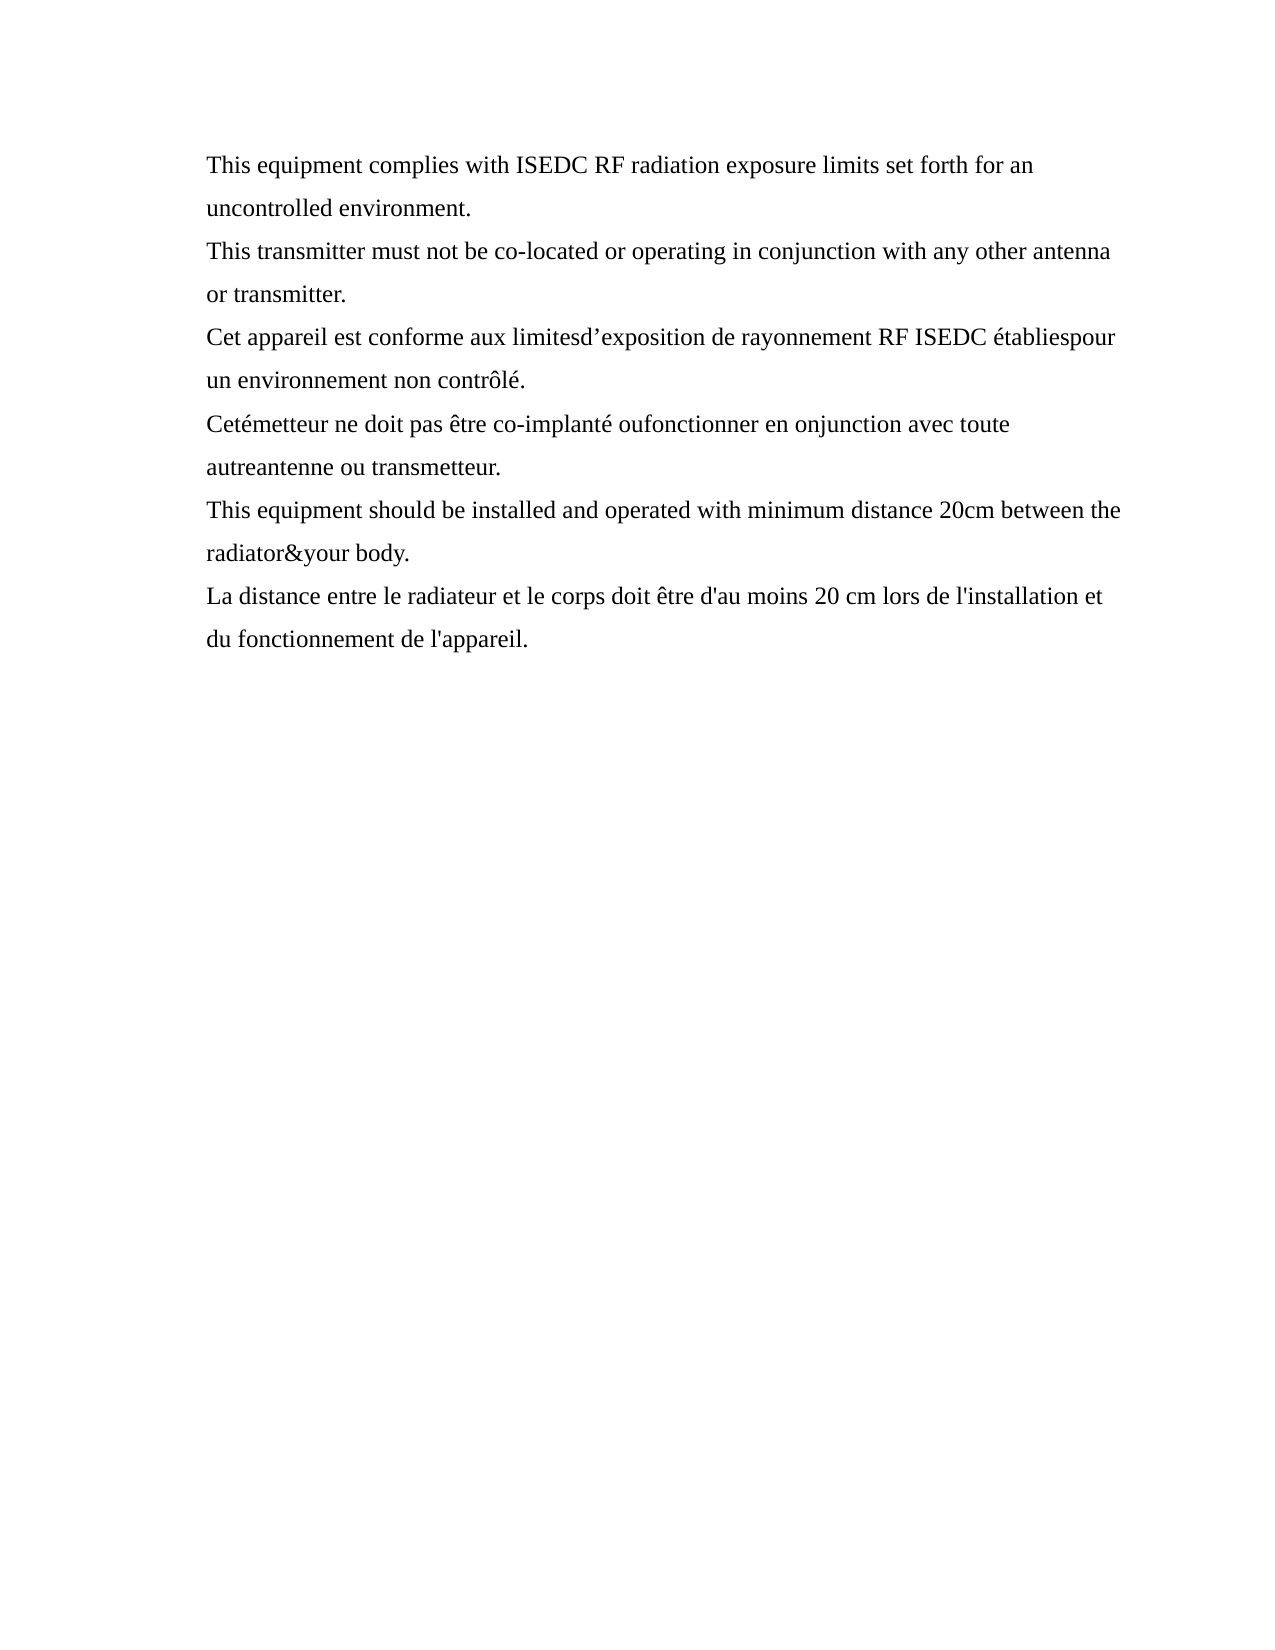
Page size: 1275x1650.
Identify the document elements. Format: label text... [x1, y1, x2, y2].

text Cet appareil est conforme aux limitesd’exposition de rayonnement RF ISEDC établiespour un environnement non contrôlé. [206, 322, 1125, 394]
text La distance entre le radiateur et le corps doit être d'au moins 20 cm lors de l'installation et du fonctionnement de l'appareil. [206, 581, 1125, 653]
text This equipment complies with ISEDC RF radiation exposure limits set forth for an uncontrolled environment. [206, 150, 1125, 222]
text This equipment should be installed and operated with minimum distance 20cm between the radiator&your body. [206, 495, 1125, 567]
text Cetémetteur ne doit pas être co-implanté oufonctionner en onjunction avec toute autreantenne ou transmetteur. [206, 409, 1125, 481]
text This transmitter must not be co-located or operating in conjunction with any other antenna or transmitter. [206, 236, 1125, 308]
